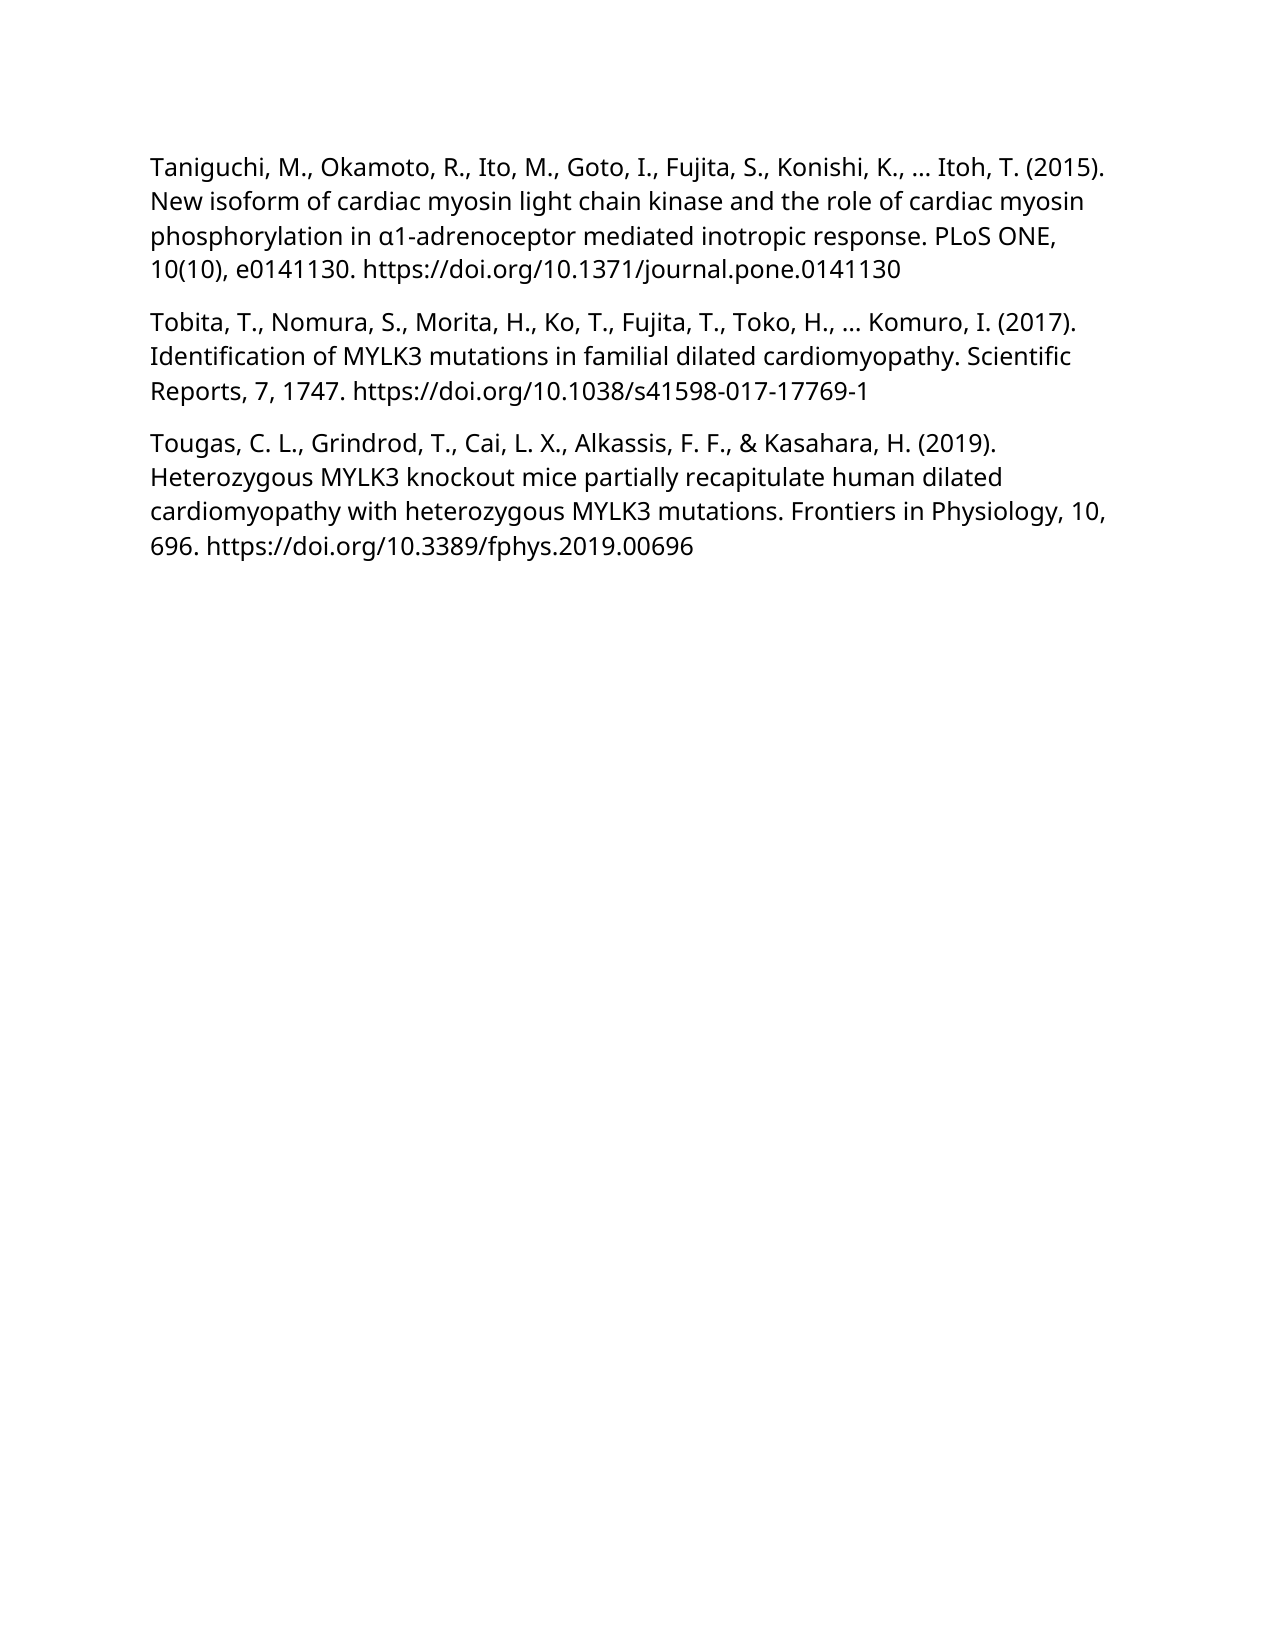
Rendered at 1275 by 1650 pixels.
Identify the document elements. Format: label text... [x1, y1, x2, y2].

text Tougas, C. L., Grindrod, T., Cai, L. X., Alkassis, F. F., & Kasahara, H. (2019). Heterozygous MYLK3 knockout mice partially recapitulate human dilated cardiomyopathy with heterozygous MYLK3 mutations. Frontiers in Physiology, 10, 696. https://doi.org/10.3389/fphys.2019.00696 [150, 426, 1125, 562]
text Tobita, T., Nomura, S., Morita, H., Ko, T., Fujita, T., Toko, H., … Komuro, I. (2017). Identification of MYLK3 mutations in familial dilated cardiomyopathy. Scientific Reports, 7, 1747. https://doi.org/10.1038/s41598-017-17769-1 [150, 305, 1125, 407]
text Taniguchi, M., Okamoto, R., Ito, M., Goto, I., Fujita, S., Konishi, K., … Itoh, T. (2015). New isoform of cardiac myosin light chain kinase and the role of cardiac myosin phosphorylation in α1-adrenoceptor mediated inotropic response. PLoS ONE, 10(10), e0141130. https://doi.org/10.1371/journal.pone.0141130 [150, 150, 1125, 286]
